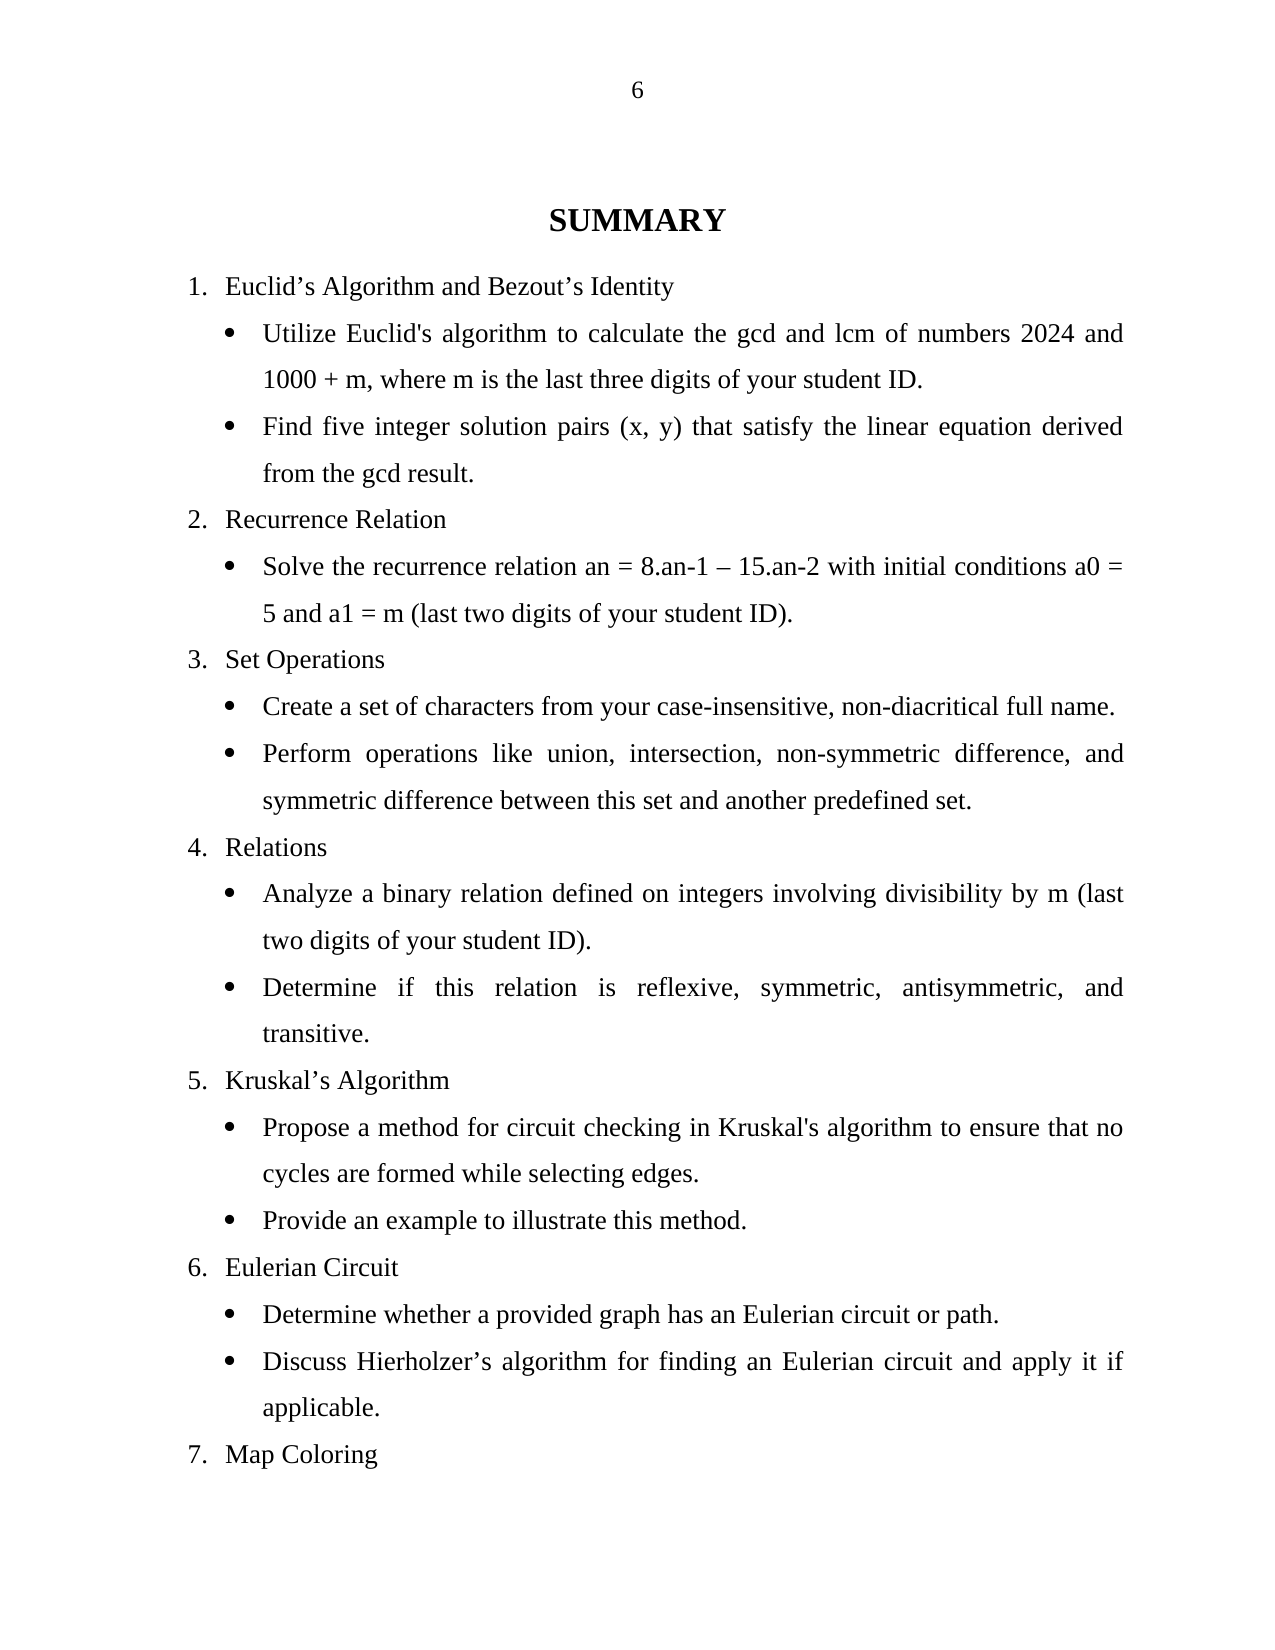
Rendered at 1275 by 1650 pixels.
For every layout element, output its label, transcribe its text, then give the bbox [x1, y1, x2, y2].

list Analyze a binary relation defined on integers involving divisibility by m (last two digits of your student ID). [225, 877, 1125, 955]
list Euclid’s Algorithm and Bezout’s Identity [187, 270, 1125, 301]
list Find five integer solution pairs (x, y) that satisfy the linear equation derived from the gcd result. [225, 410, 1125, 488]
list Discuss Hierholzer’s algorithm for finding an Eulerian circuit and apply it if applicable. [225, 1345, 1125, 1423]
list Recurrence Relation [187, 503, 1125, 535]
list Kruskal’s Algorithm [187, 1064, 1125, 1095]
list Set Operations [187, 644, 1125, 675]
list Perform operations like union, intersection, non-symmetric difference, and symmetric difference between this set and another predefined set. [225, 737, 1125, 815]
list Eulerian Circuit [187, 1251, 1125, 1282]
list Solve the recurrence relation an = 8.an-1 – 15.an-2 with initial conditions a0 = 5 and a1 = m (last two digits of your student ID). [225, 550, 1125, 628]
list Relations [187, 831, 1125, 862]
list Utilize Euclid's algorithm to calculate the gcd and lcm of numbers 2024 and 1000 + m, where m is the last three digits of your student ID. [225, 317, 1125, 394]
list Determine whether a provided graph has an Eulerian circuit or path. [225, 1298, 1125, 1329]
list Propose a method for circuit checking in Kruskal's algorithm to ensure that no cycles are formed while selecting edges. [225, 1111, 1125, 1189]
list Provide an example to illustrate this method. [225, 1204, 1125, 1236]
list Create a set of characters from your case-insensitive, non-diacritical full name. [225, 690, 1125, 722]
list Map Coloring [187, 1438, 1125, 1469]
list SUMMARY [150, 200, 1125, 238]
list Determine if this relation is reflexive, symmetric, antisymmetric, and transitive. [225, 971, 1125, 1049]
